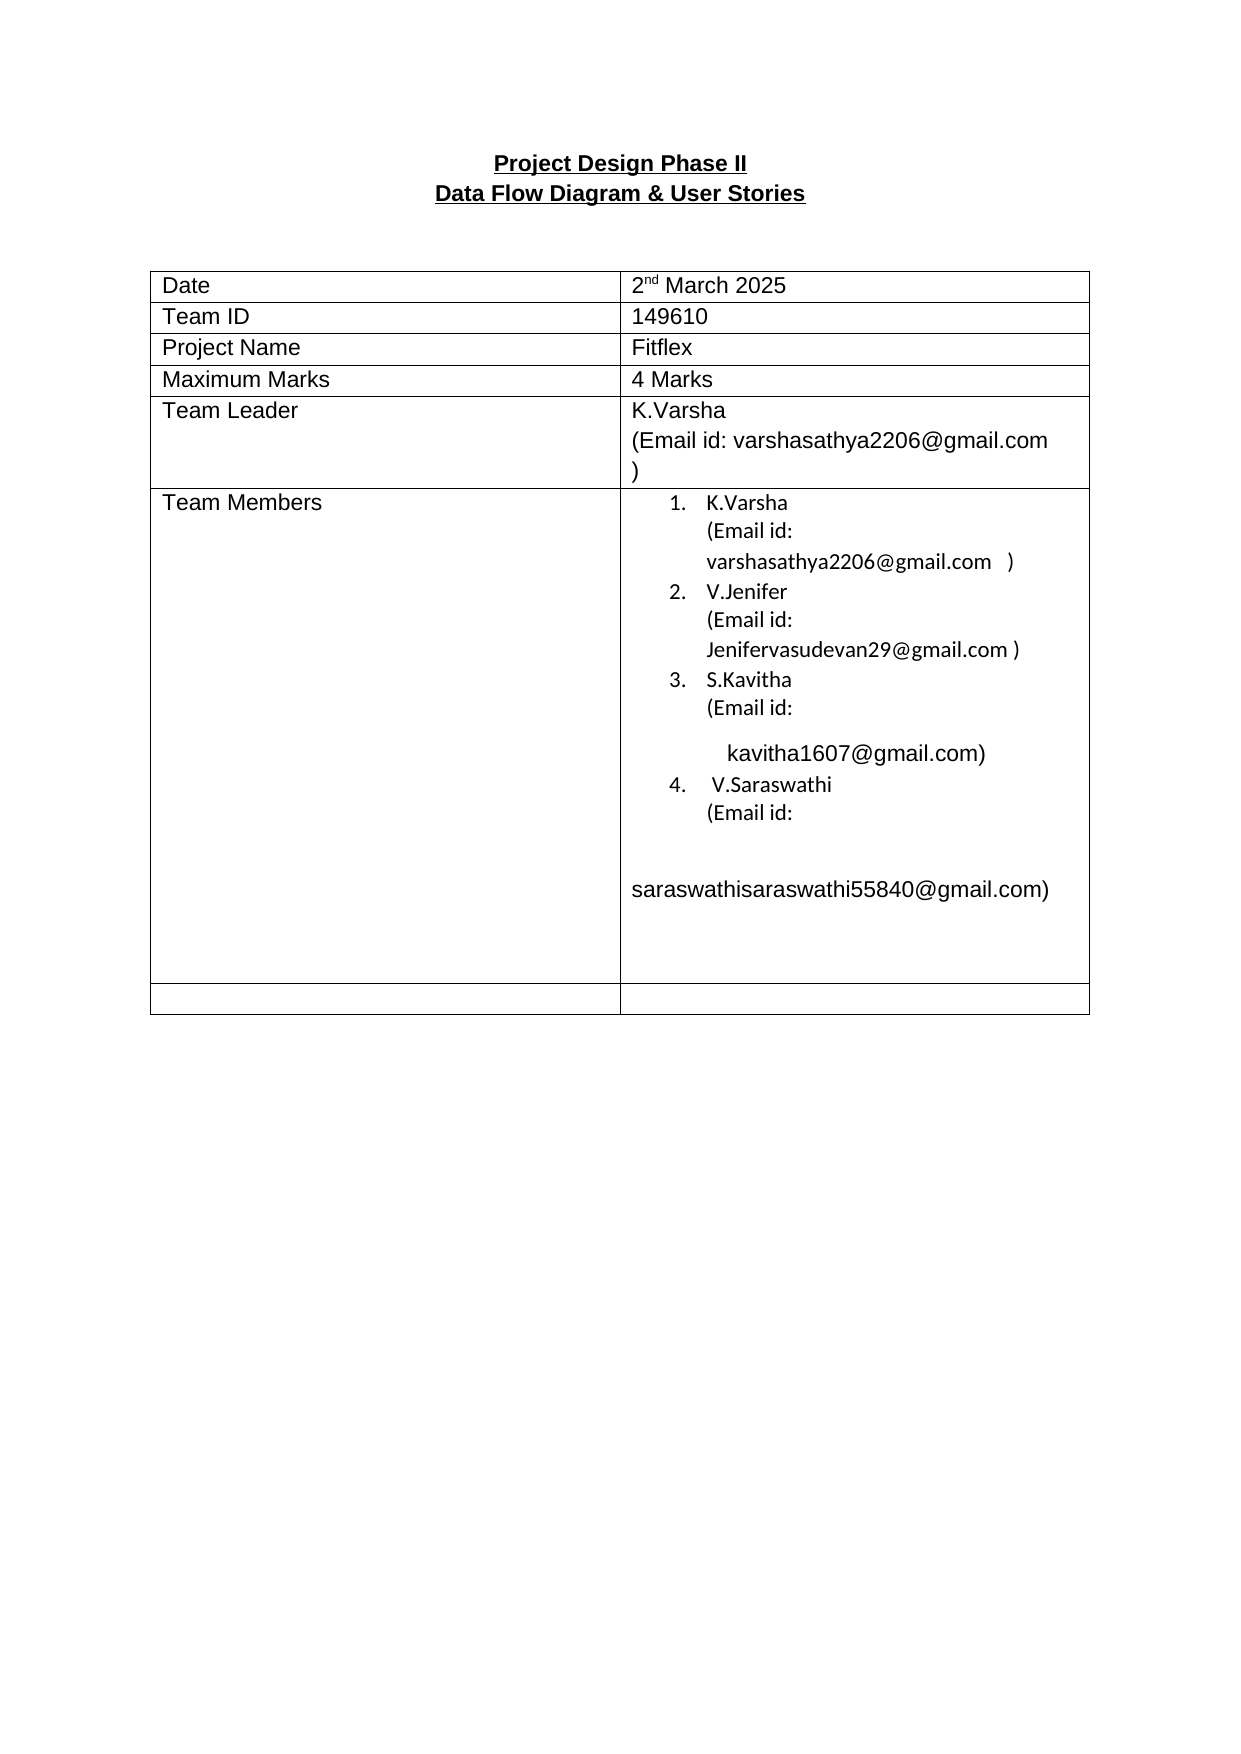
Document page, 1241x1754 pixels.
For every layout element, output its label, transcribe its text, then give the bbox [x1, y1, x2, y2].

table_cell K.Varsha (Email id: varshasathya2206@gmail.com ) V.Jenifer (Email id: Jenifervasudevan29@gmail.com ) S.Kavitha (Email id: kavitha1607@gmail.com) V.Saraswathi (Email id: saraswathisaraswathi55840@gmail.com) [621, 489, 1089, 983]
table_cell Project Name [151, 334, 620, 364]
table_header Date [151, 272, 620, 302]
table_cell Team Members [151, 489, 620, 983]
text Data Flow Diagram & User Stories [150, 180, 1090, 207]
table_cell 4 Marks [621, 366, 1089, 396]
table_cell Team ID [151, 303, 620, 333]
table_cell [621, 984, 1089, 1014]
text Project Design Phase II [150, 150, 1090, 176]
table_cell K.Varsha (Email id: varshasathya2206@gmail.com ) [621, 397, 1089, 487]
table_cell Team Leader [151, 397, 620, 487]
table_header 2nd March 2025 [621, 272, 1089, 302]
table_cell 149610 [621, 303, 1089, 333]
table_cell Maximum Marks [151, 366, 620, 396]
table_cell Fitflex [621, 334, 1089, 364]
table_cell [151, 984, 620, 1014]
